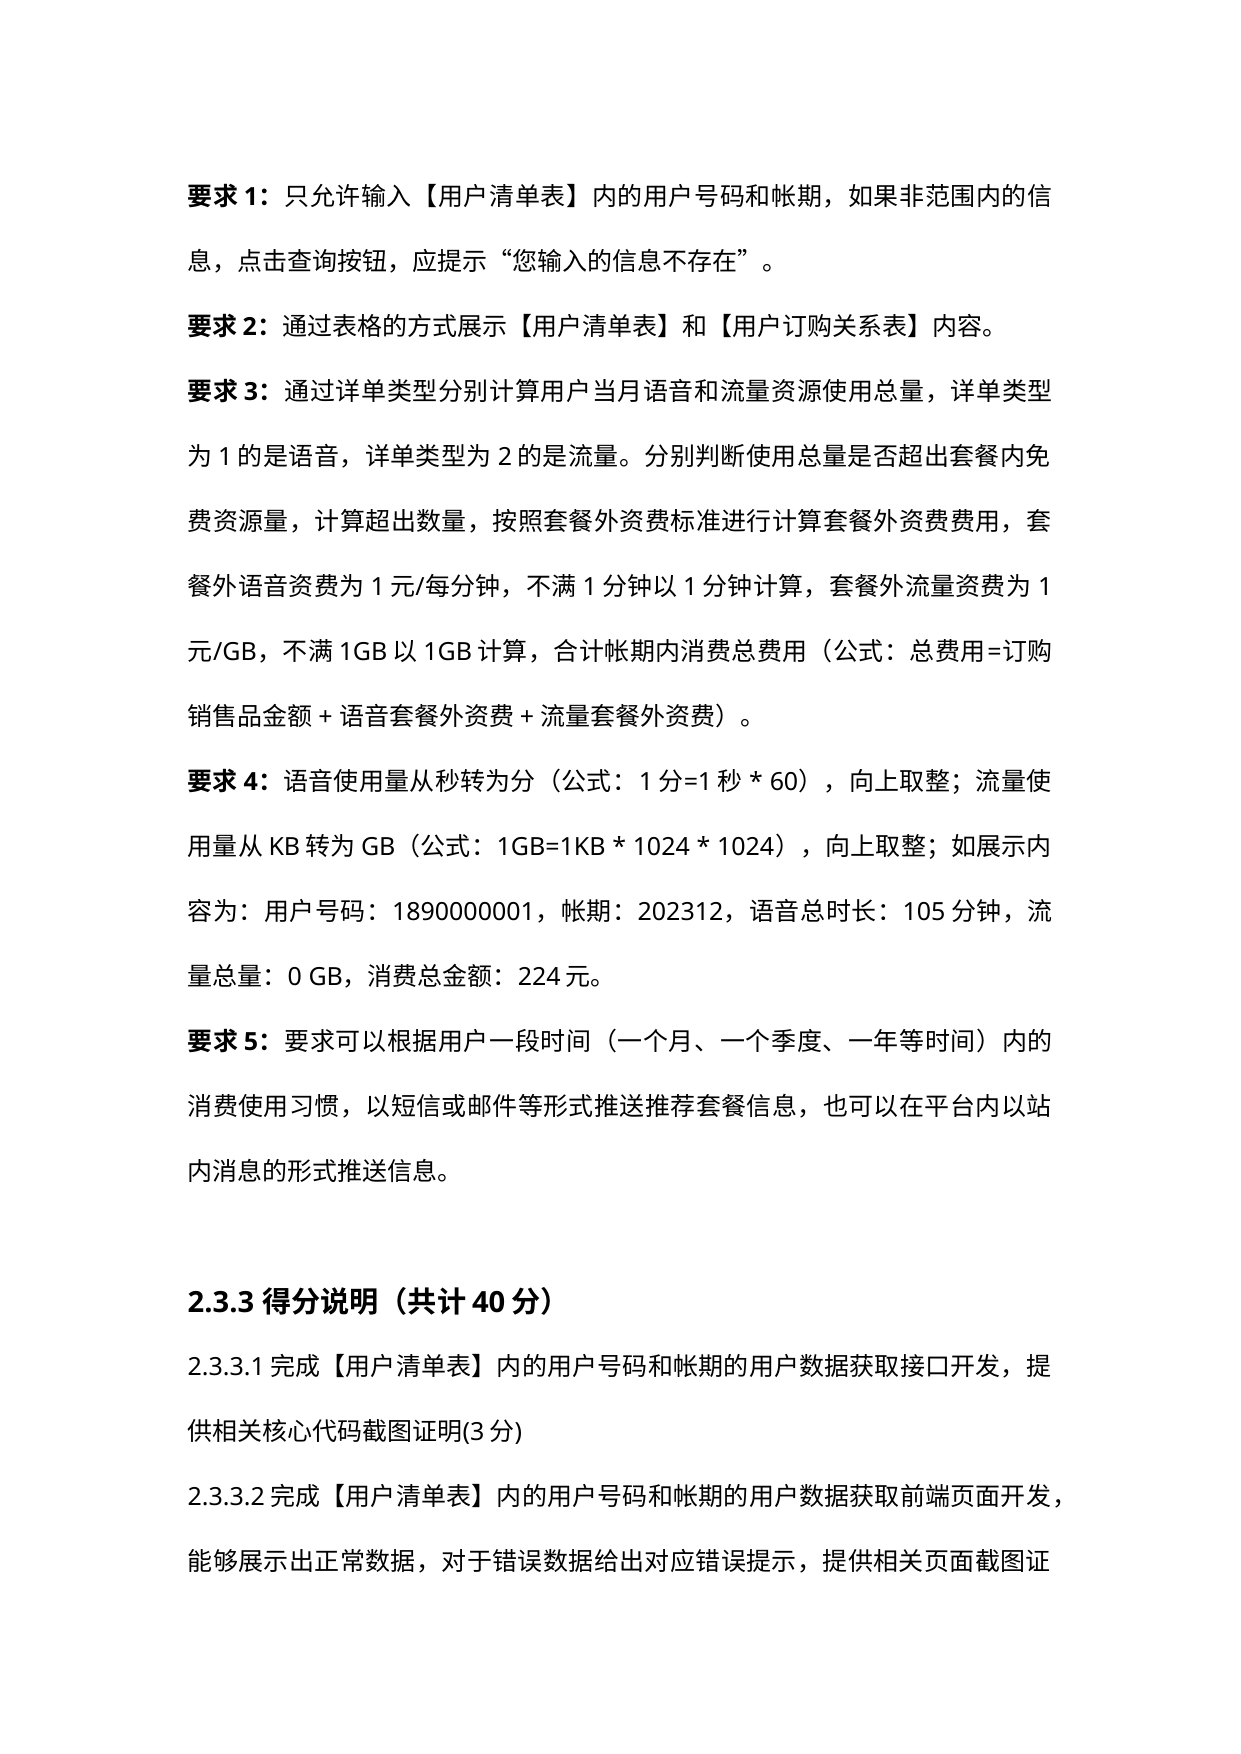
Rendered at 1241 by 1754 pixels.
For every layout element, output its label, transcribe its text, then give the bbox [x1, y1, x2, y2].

text 要求5：要求可以根据用户一段时间（一个月、一个季度、一年等时间）内的消费使用习惯，以短信或邮件等形式推送推荐套餐信息，也可以在平台内以站内消息的形式推送信息。 [187, 1007, 1053, 1202]
text 要求1：只允许输入【用户清单表】内的用户号码和帐期，如果非范围内的信息，点击查询按钮，应提示“您输入的信息不存在”。 [187, 162, 1053, 292]
text 2.3.3.1完成【用户清单表】内的用户号码和帐期的用户数据获取接口开发，提供相关核心代码截图证明(3分) [187, 1332, 1053, 1462]
text 要求2：通过表格的方式展示【用户清单表】和【用户订购关系表】内容。 [187, 292, 1053, 357]
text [187, 1462, 1053, 1592]
text 2.3.3 得分说明（共计40分） [187, 1267, 1053, 1332]
text 要求3：通过详单类型分别计算用户当月语音和流量资源使用总量，详单类型为1的是语音，详单类型为2的是流量。分别判断使用总量是否超出套餐内免费资源量，计算超出数量，按照套餐外资费标准进行计算套餐外资费费用，套餐外语音资费为1元/每分钟，不满1分钟以1分钟计算，套餐外流量资费为1元/GB，不满1GB以1GB计算，合计帐期内消费总费用（公式：总费用=订购销售品金额 + 语音套餐外资费 + 流量套餐外资费）。 [187, 357, 1053, 747]
text 要求4：语音使用量从秒转为分（公式：1分=1秒 * 60），向上取整；流量使用量从KB转为GB（公式：1GB=1KB * 1024 * 1024），向上取整；如展示内容为：用户号码：1890000001，帐期：202312，语音总时长：105分钟，流量总量：0 GB，消费总金额：224元。 [187, 747, 1053, 1007]
